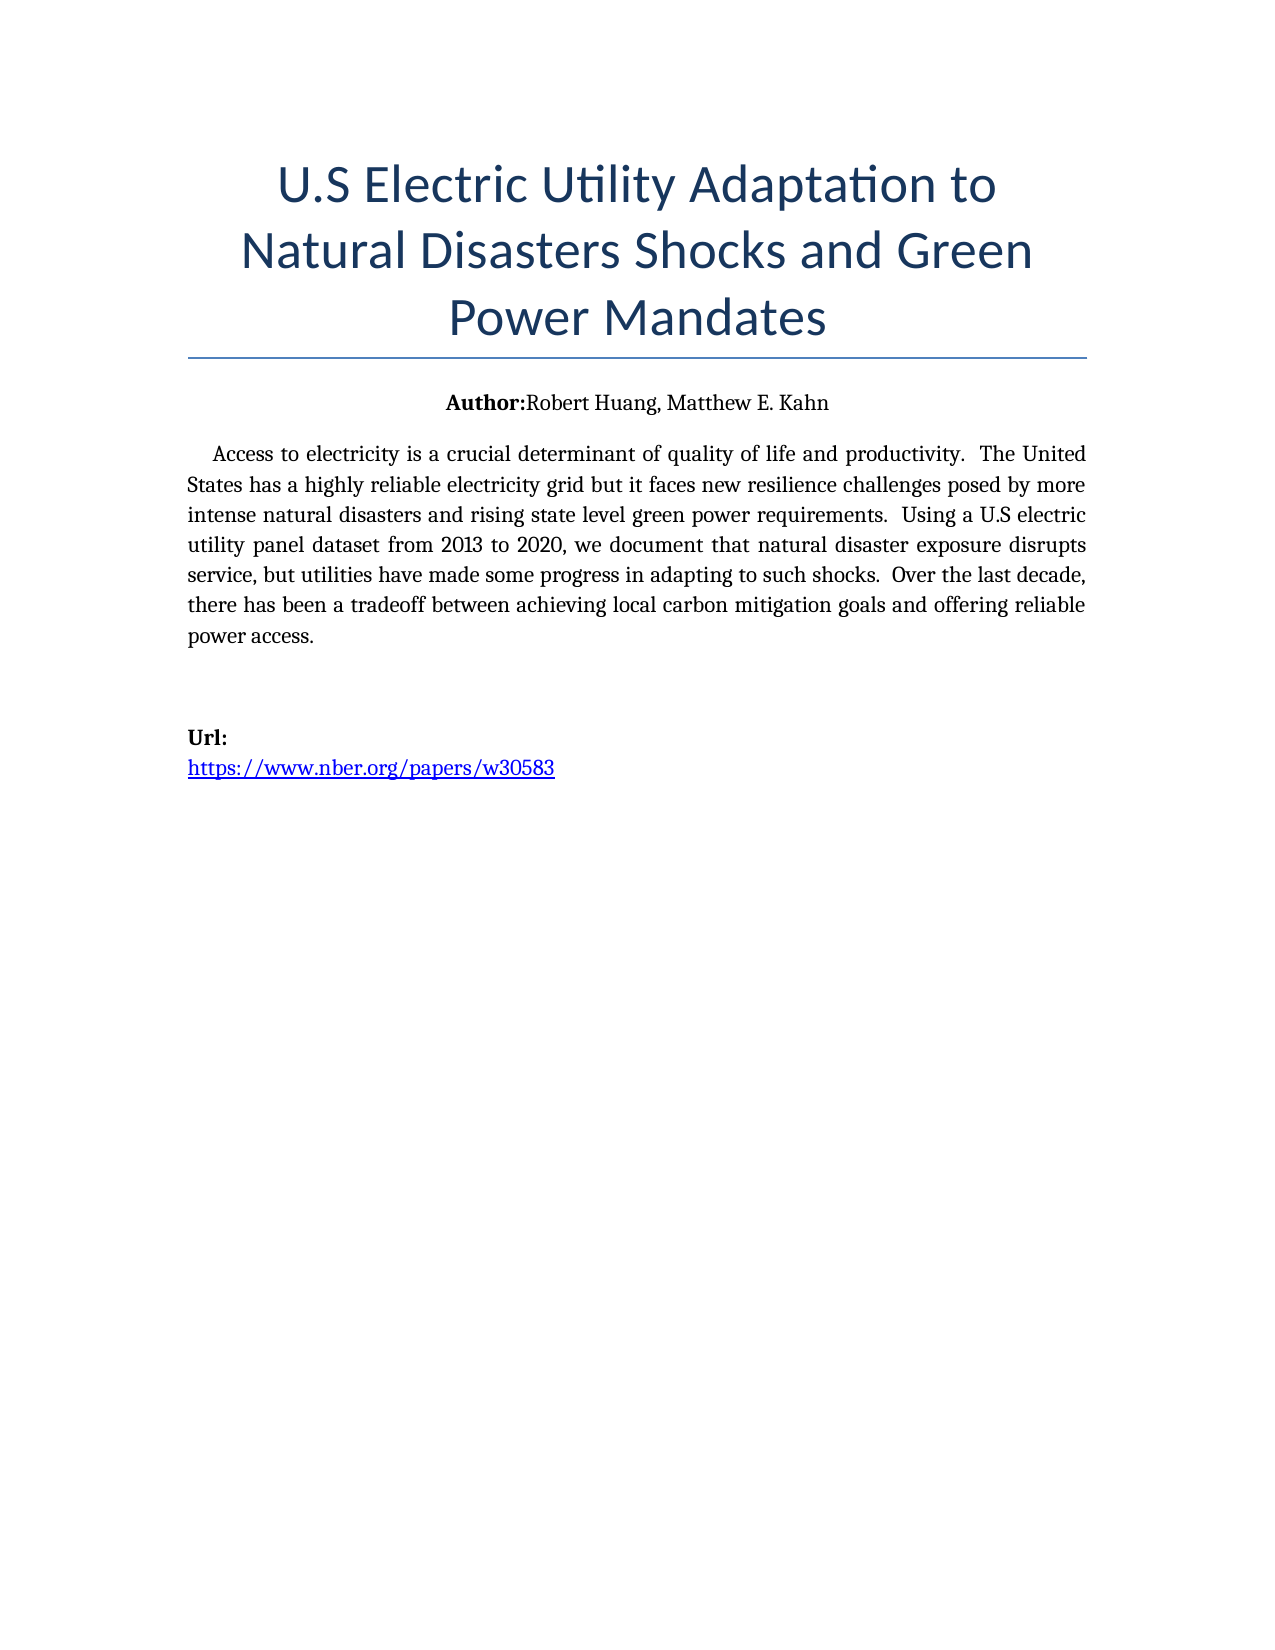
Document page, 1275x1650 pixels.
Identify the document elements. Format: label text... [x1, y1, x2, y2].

title U.S Electric Utility Adaptation to Natural Disasters Shocks and Green Power Mandates [187, 150, 1087, 359]
text Url: https://www.nber.org/papers/w30583 [187, 724, 1087, 781]
text Access to electricity is a crucial determinant of quality of life and productivity. The United States has a highly reliable electricity grid but it faces new resilience challenges posed by more intense natural disasters and rising state level green power requirements. Using a U.S electric utility panel dataset from 2013 to 2020, we document that natural disaster exposure disrupts service, but utilities have made some progress in adapting to such shocks. Over the last decade, there has been a tradeoff between achieving local carbon mitigation goals and offering reliable power access. [187, 441, 1087, 649]
text Author:Robert Huang, Matthew E. Kahn [187, 390, 1087, 416]
